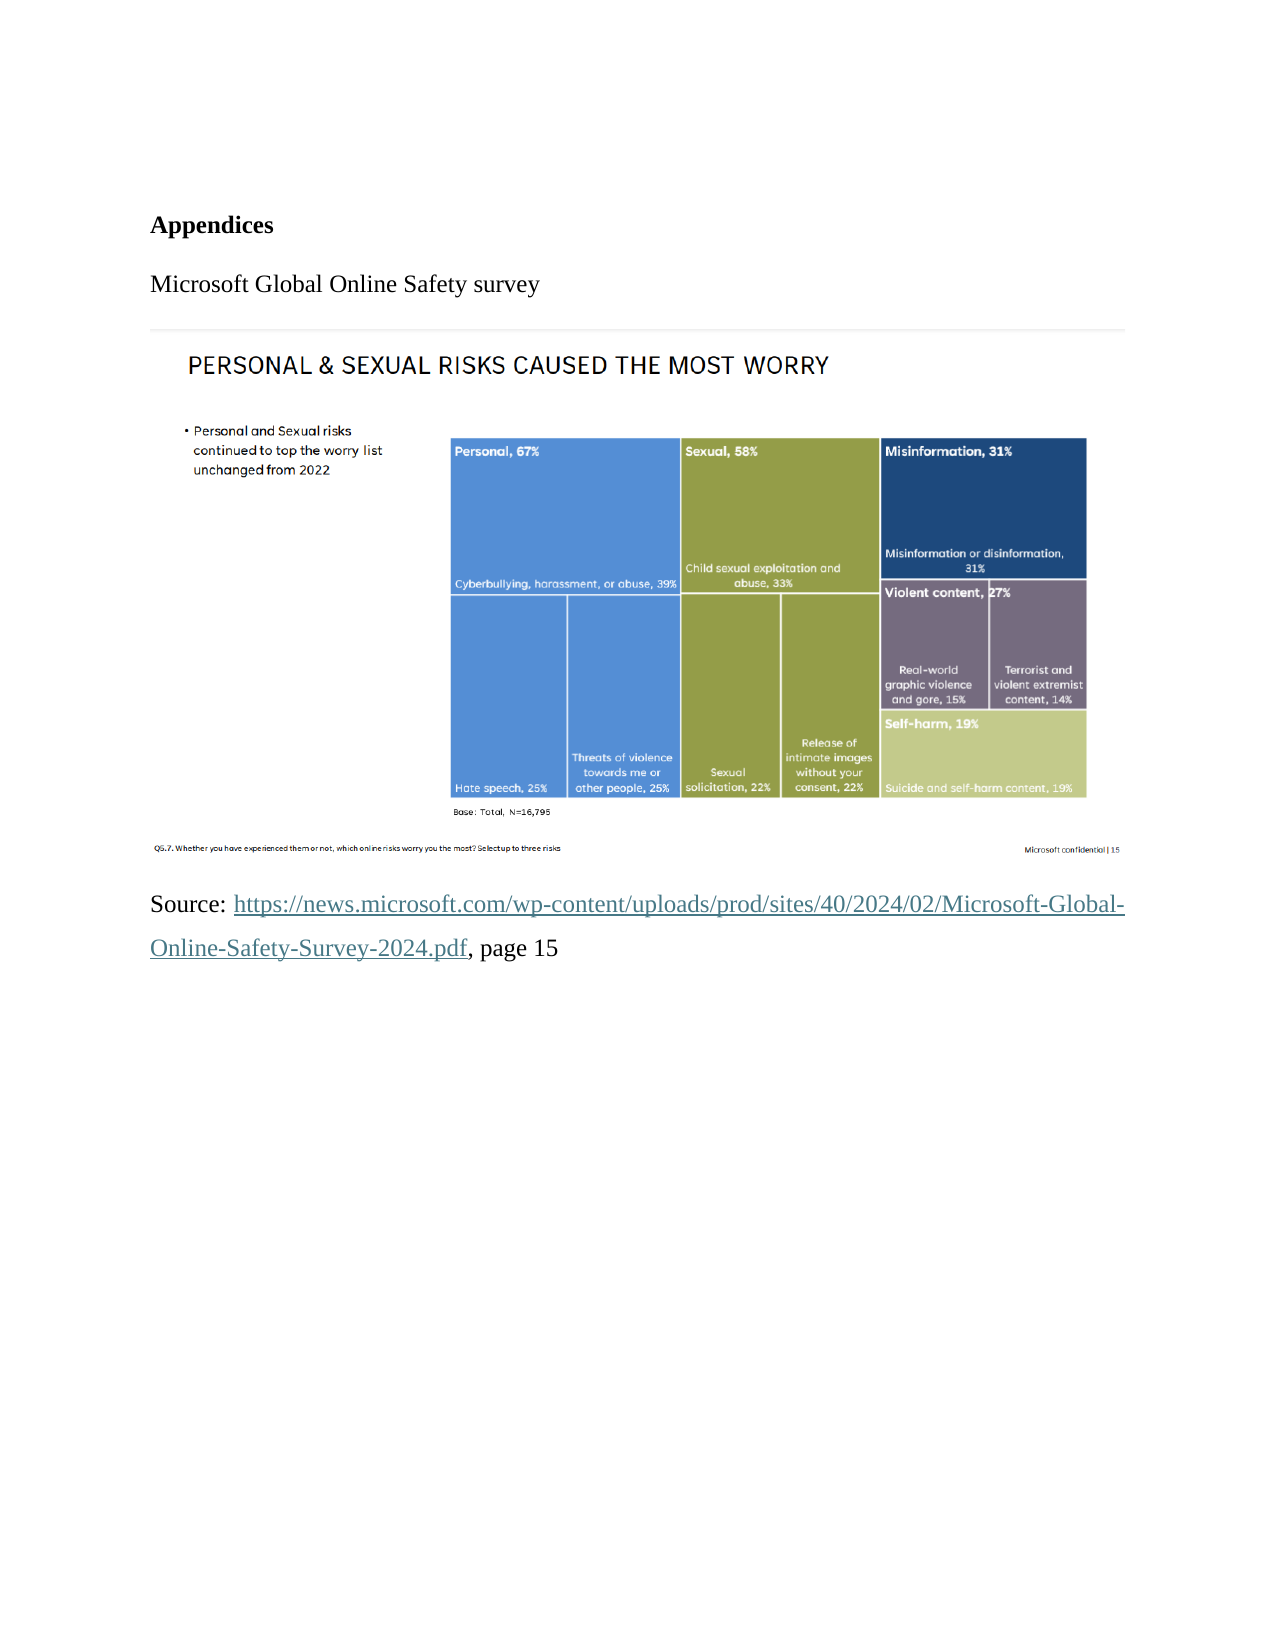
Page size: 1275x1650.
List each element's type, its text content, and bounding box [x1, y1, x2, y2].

picture [150, 329, 1125, 856]
text Microsoft Global Online Safety survey [150, 269, 1125, 298]
text Appendices [150, 210, 1125, 238]
text Source: https://news.microsoft.com/wp-content/uploads/prod/sites/40/2024/02/Microsoft-Global-Online-Safety-Survey-2024.pdf, page 15 [150, 889, 1125, 961]
